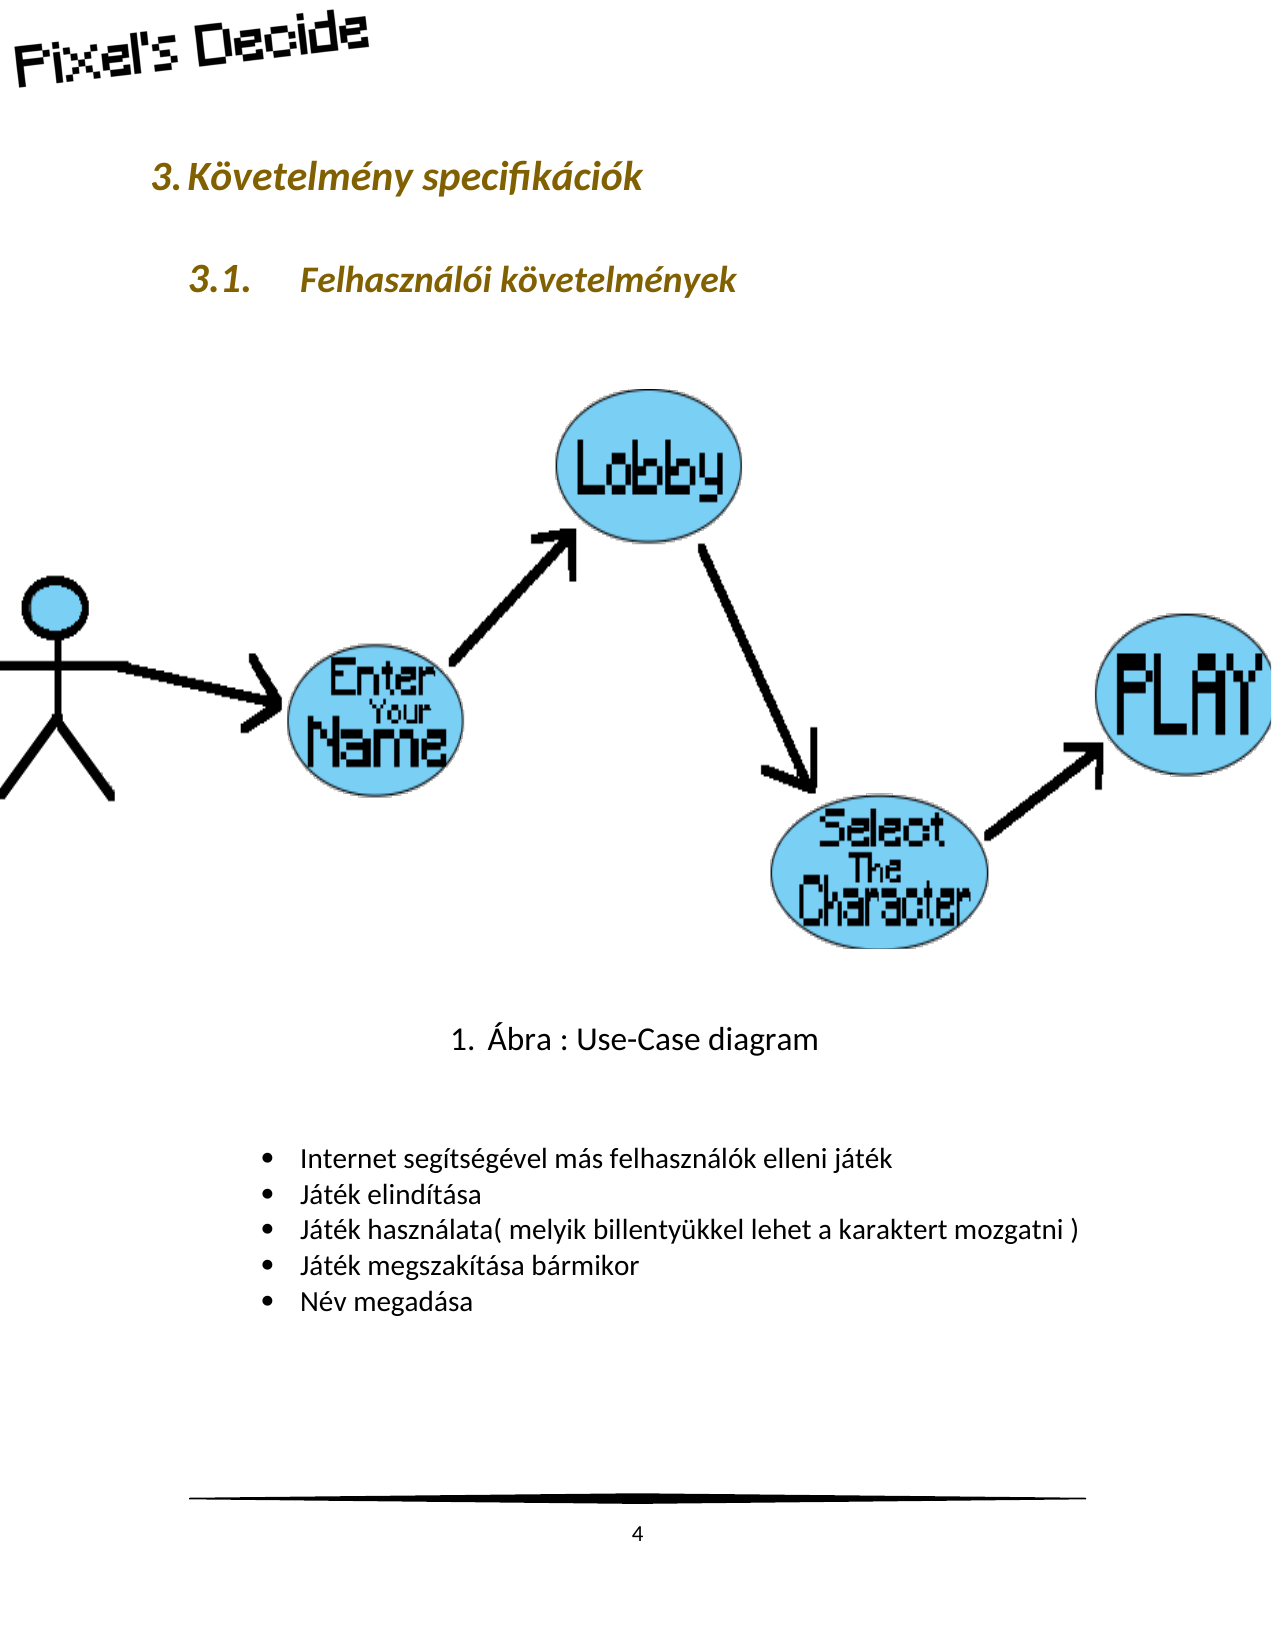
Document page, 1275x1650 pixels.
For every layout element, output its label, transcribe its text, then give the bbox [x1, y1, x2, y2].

list Játék megszakítása bármikor [262, 1247, 1125, 1283]
list Ábra : Use-Case diagram [450, 949, 1125, 1059]
list Követelmény specifikációk [150, 150, 1125, 201]
list Játék használata( melyik billentyükkel lehet a karaktert mozgatni ) [262, 1211, 1125, 1247]
picture [0, 0, 411, 96]
list Felhasználói követelmények [187, 252, 1125, 302]
list Internet segítségével más felhasználók elleni játék [262, 1140, 1125, 1176]
list Játék elindítása [262, 1176, 1125, 1211]
picture [0, 389, 1271, 949]
list Név megadása [262, 1283, 1125, 1318]
